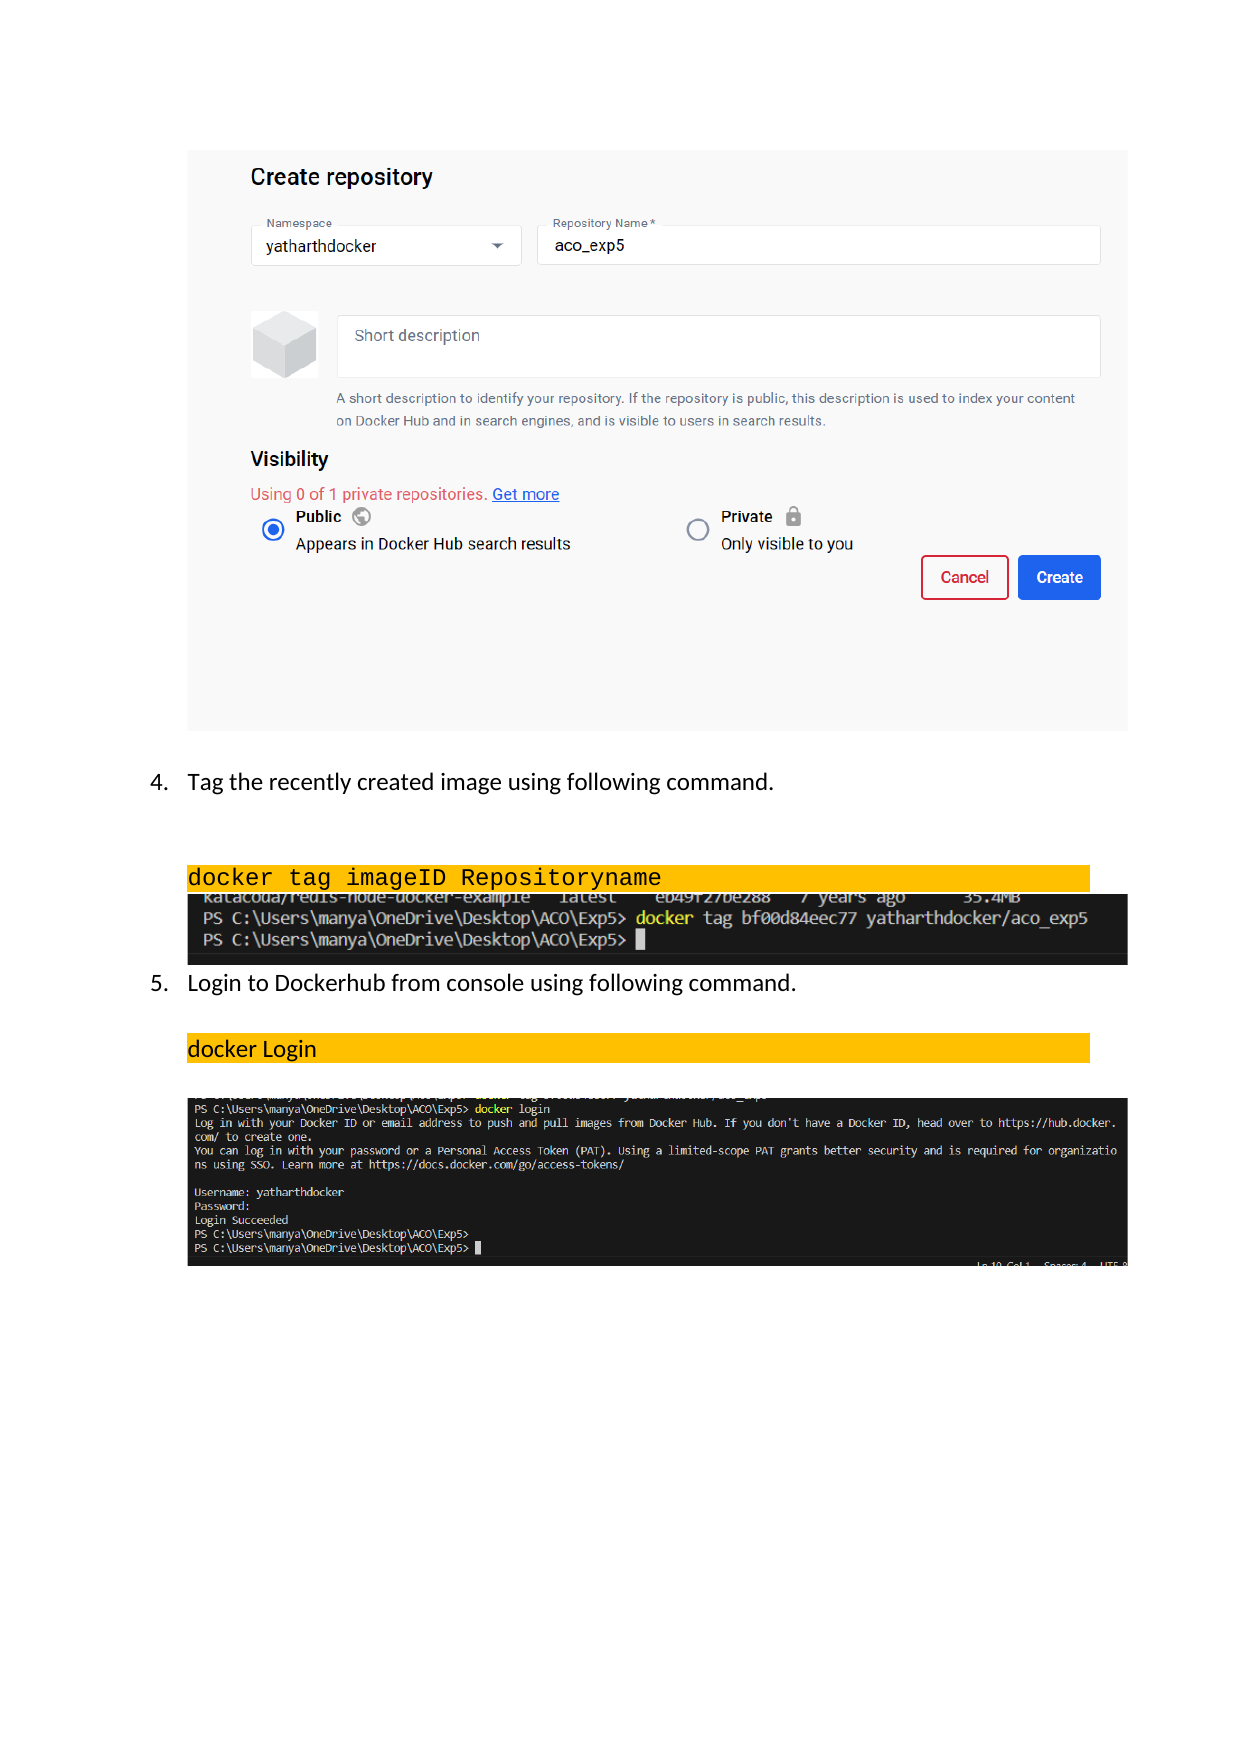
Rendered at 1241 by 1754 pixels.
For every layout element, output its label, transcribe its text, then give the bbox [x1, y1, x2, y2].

list Login to Dockerhub from console using following command. [150, 967, 1090, 997]
list Tag the recently created image using following command. [150, 766, 1090, 796]
list docker Login [187, 1033, 1090, 1063]
list docker tag imageID Repositoryname [187, 865, 1090, 892]
picture [187, 150, 1128, 731]
picture [187, 894, 1128, 965]
picture [187, 1098, 1128, 1266]
